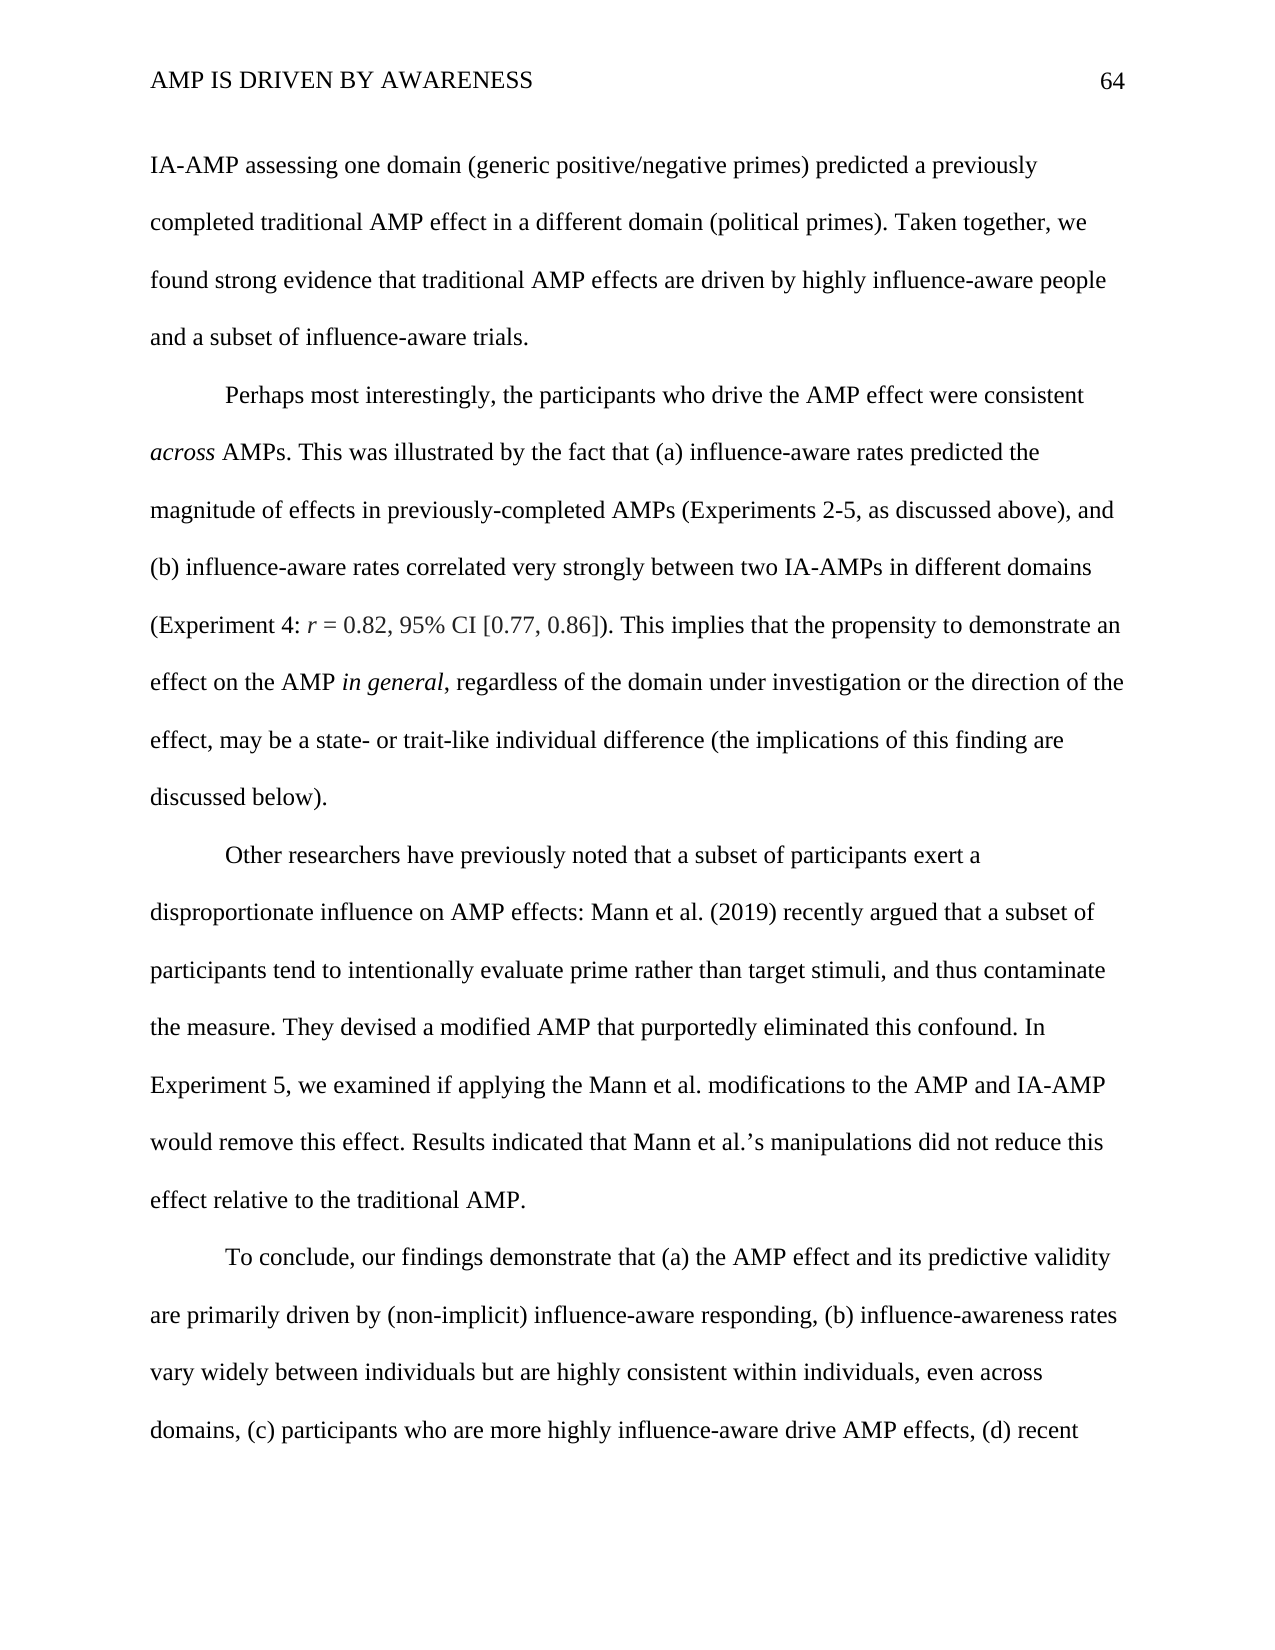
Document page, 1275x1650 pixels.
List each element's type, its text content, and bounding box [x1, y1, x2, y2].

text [150, 150, 1125, 351]
text Other researchers have previously noted that a subset of participants exert a disproportionate influence on AMP effects: Mann et al. (2019) recently argued that a subset of participants tend to intentionally evaluate prime rather than target stimuli, and thus contaminate the measure. They devised a modified AMP that purportedly eliminated this confound. In Experiment 5, we examined if applying the Mann et al. modifications to the AMP and IA-AMP would remove this effect. Results indicated that Mann et al.’s manipulations did not reduce this effect relative to the traditional AMP. [150, 840, 1125, 1214]
text Perhaps most interestingly, the participants who drive the AMP effect were consistent across AMPs. This was illustrated by the fact that (a) influence-aware rates predicted the magnitude of effects in previously-completed AMPs (Experiments 2-5, as discussed above), and (b) influence-aware rates correlated very strongly between two IA-AMPs in different domains (Experiment 4: r = 0.82, 95% CI [0.77, 0.86]). This implies that the propensity to demonstrate an effect on the AMP in general, regardless of the domain under investigation or the direction of the effect, may be a state- or trait-like individual difference (the implications of this finding are discussed below). [150, 380, 1125, 811]
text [150, 1242, 1125, 1444]
